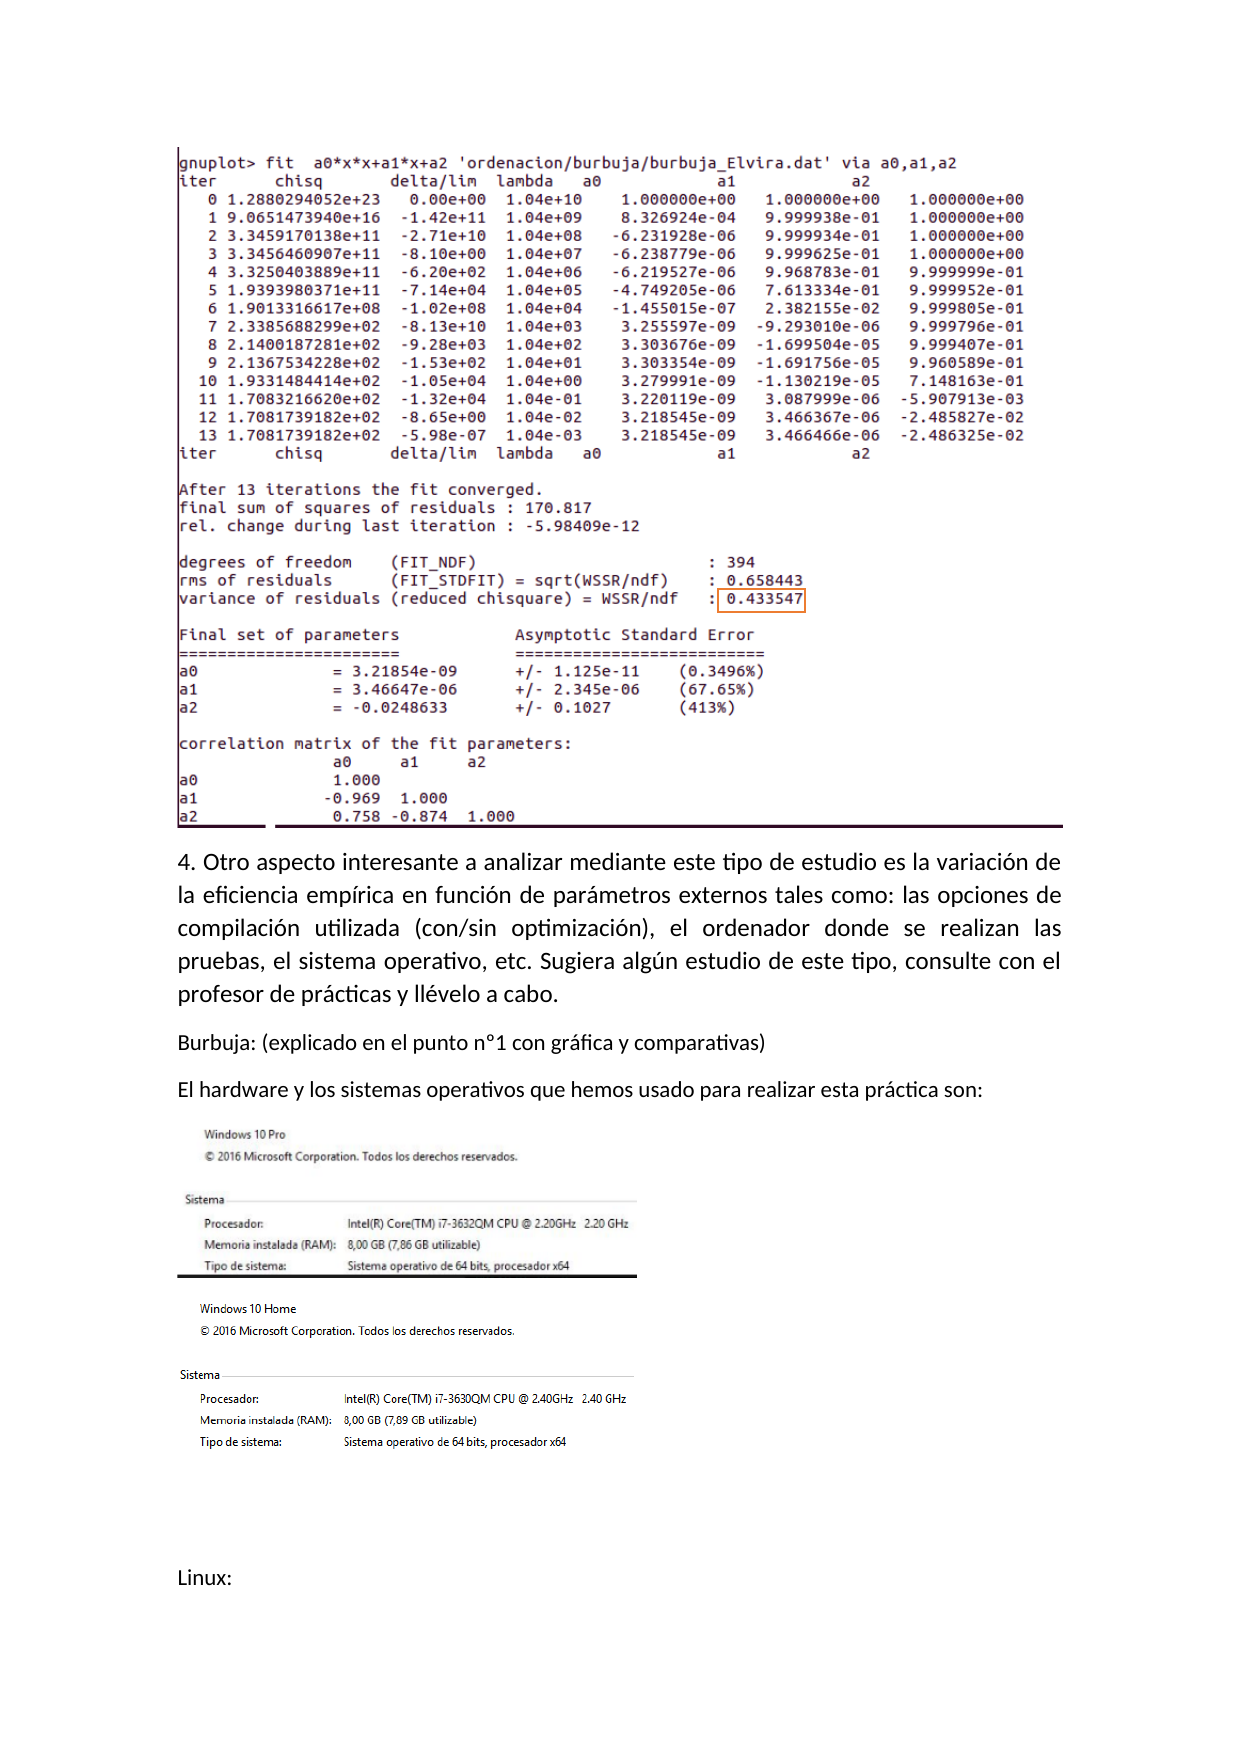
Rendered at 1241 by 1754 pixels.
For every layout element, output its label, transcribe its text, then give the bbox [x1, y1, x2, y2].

picture [177, 1121, 637, 1278]
picture [177, 147, 1063, 828]
text Linux: [177, 1563, 1063, 1591]
picture [177, 1296, 634, 1451]
text Burbuja: (explicado en el punto nº1 con gráfica y comparativas) [177, 1028, 1063, 1056]
text El hardware y los sistemas operativos que hemos usado para realizar esta práctica son: [177, 1075, 1063, 1103]
text 4. Otro aspecto interesante a analizar mediante este tipo de estudio es la variación de la eficiencia empírica en función de parámetros externos tales como: las opciones de compilación utilizada (con/sin optimización), el ordenador donde se realizan las pruebas, el sistema operativo, etc. Sugiera algún estudio de este tipo, consulte con el profesor de prácticas y llévelo a cabo. [177, 847, 1063, 1009]
